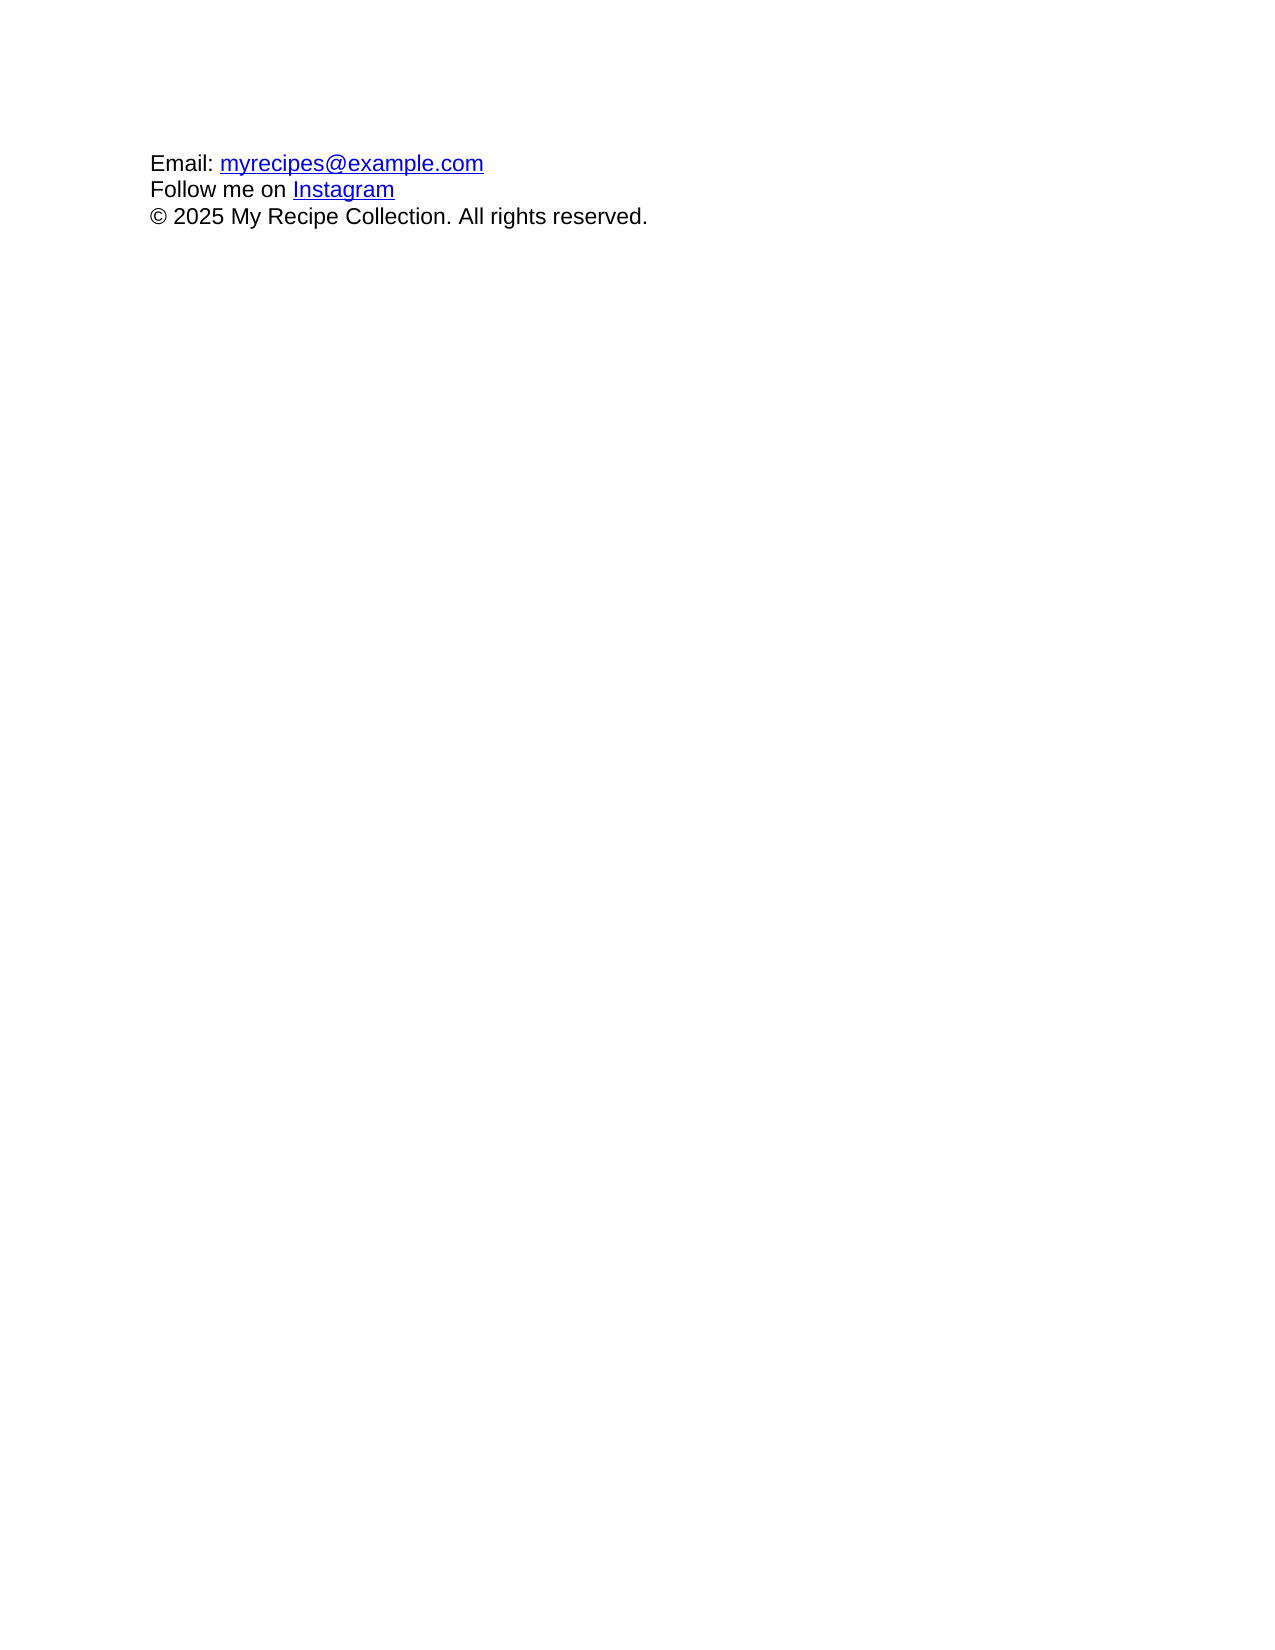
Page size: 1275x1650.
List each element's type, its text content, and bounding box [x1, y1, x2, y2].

text Follow me on Instagram [150, 176, 1125, 203]
text Email: myrecipes@example.com [150, 150, 1125, 176]
text © 2025 My Recipe Collection. All rights reserved. [150, 203, 1125, 229]
